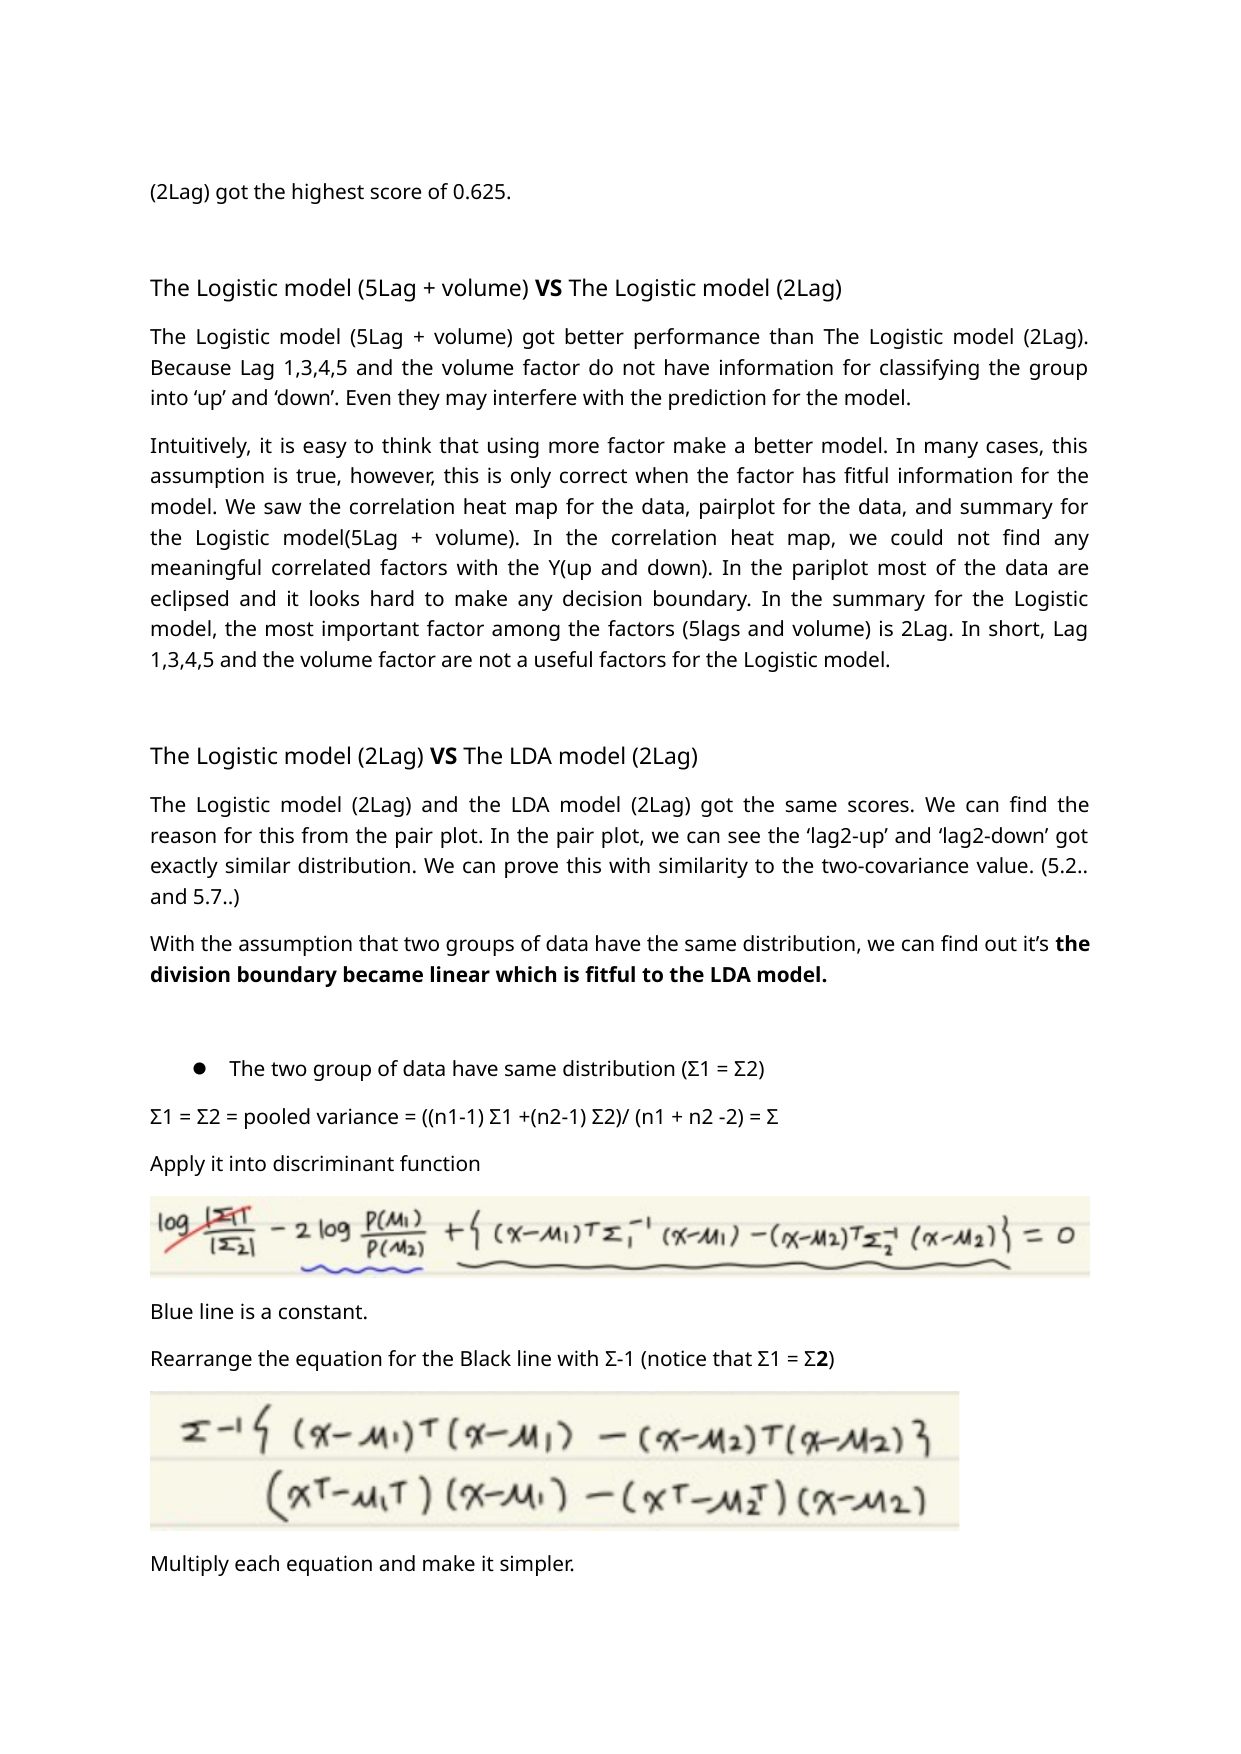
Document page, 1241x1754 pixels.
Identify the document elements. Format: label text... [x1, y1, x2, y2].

text Rearrange the equation for the Black line with Σ-1 (notice that Σ1 = Σ2) [150, 1344, 1090, 1372]
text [150, 177, 1090, 206]
text The Logistic model (5Lag + volume) got better performance than The Logistic model (2Lag). Because Lag 1,3,4,5 and the volume factor do not have information for classifying the group into ‘up’ and ‘down’. Even they may interfere with the prediction for the model. [150, 322, 1090, 412]
text Multiply each equation and make it simpler. [150, 1549, 1090, 1578]
text The Logistic model (2Lag) and the LDA model (2Lag) got the same scores. We can find the reason for this from the pair plot. In the pair plot, we can see the ‘lag2-up’ and ‘lag2-down’ got exactly similar distribution. We can prove this with similarity to the two-covariance value. (5.2.. and 5.7..) [150, 790, 1090, 910]
text The Logistic model (2Lag) VS The LDA model (2Lag) [150, 740, 1090, 771]
picture [150, 1196, 1091, 1278]
text Σ1 = Σ2 = pooled variance = ((n1-1) Σ1 +(n2-1) Σ2)/ (n1 + n2 -2) = Σ [150, 1102, 1090, 1130]
list The two group of data have same distribution (Σ1 = Σ2) [192, 1054, 1090, 1083]
text The Logistic model (5Lag + volume) VS The Logistic model (2Lag) [150, 272, 1090, 303]
text Intuitively, it is easy to think that using more factor make a better model. In many cases, this assumption is true, however, this is only correct when the factor has fitful information for the model. We saw the correlation heat map for the data, pairplot for the data, and summary for the Logistic model(5Lag + volume). In the correlation heat map, we could not find any meaningful correlated factors with the Y(up and down). In the pariplot most of the data are eclipsed and it looks hard to make any decision boundary. In the summary for the Logistic model, the most important factor among the factors (5lags and volume) is 2Lag. In short, Lag 1,3,4,5 and the volume factor are not a useful factors for the Logistic model. [150, 431, 1090, 673]
text Blue line is a constant. [150, 1297, 1090, 1325]
picture [150, 1391, 960, 1531]
text With the assumption that two groups of data have the same distribution, we can find out it’s the division boundary became linear which is fitful to the LDA model. [150, 929, 1090, 988]
text Apply it into discriminant function [150, 1149, 1090, 1177]
